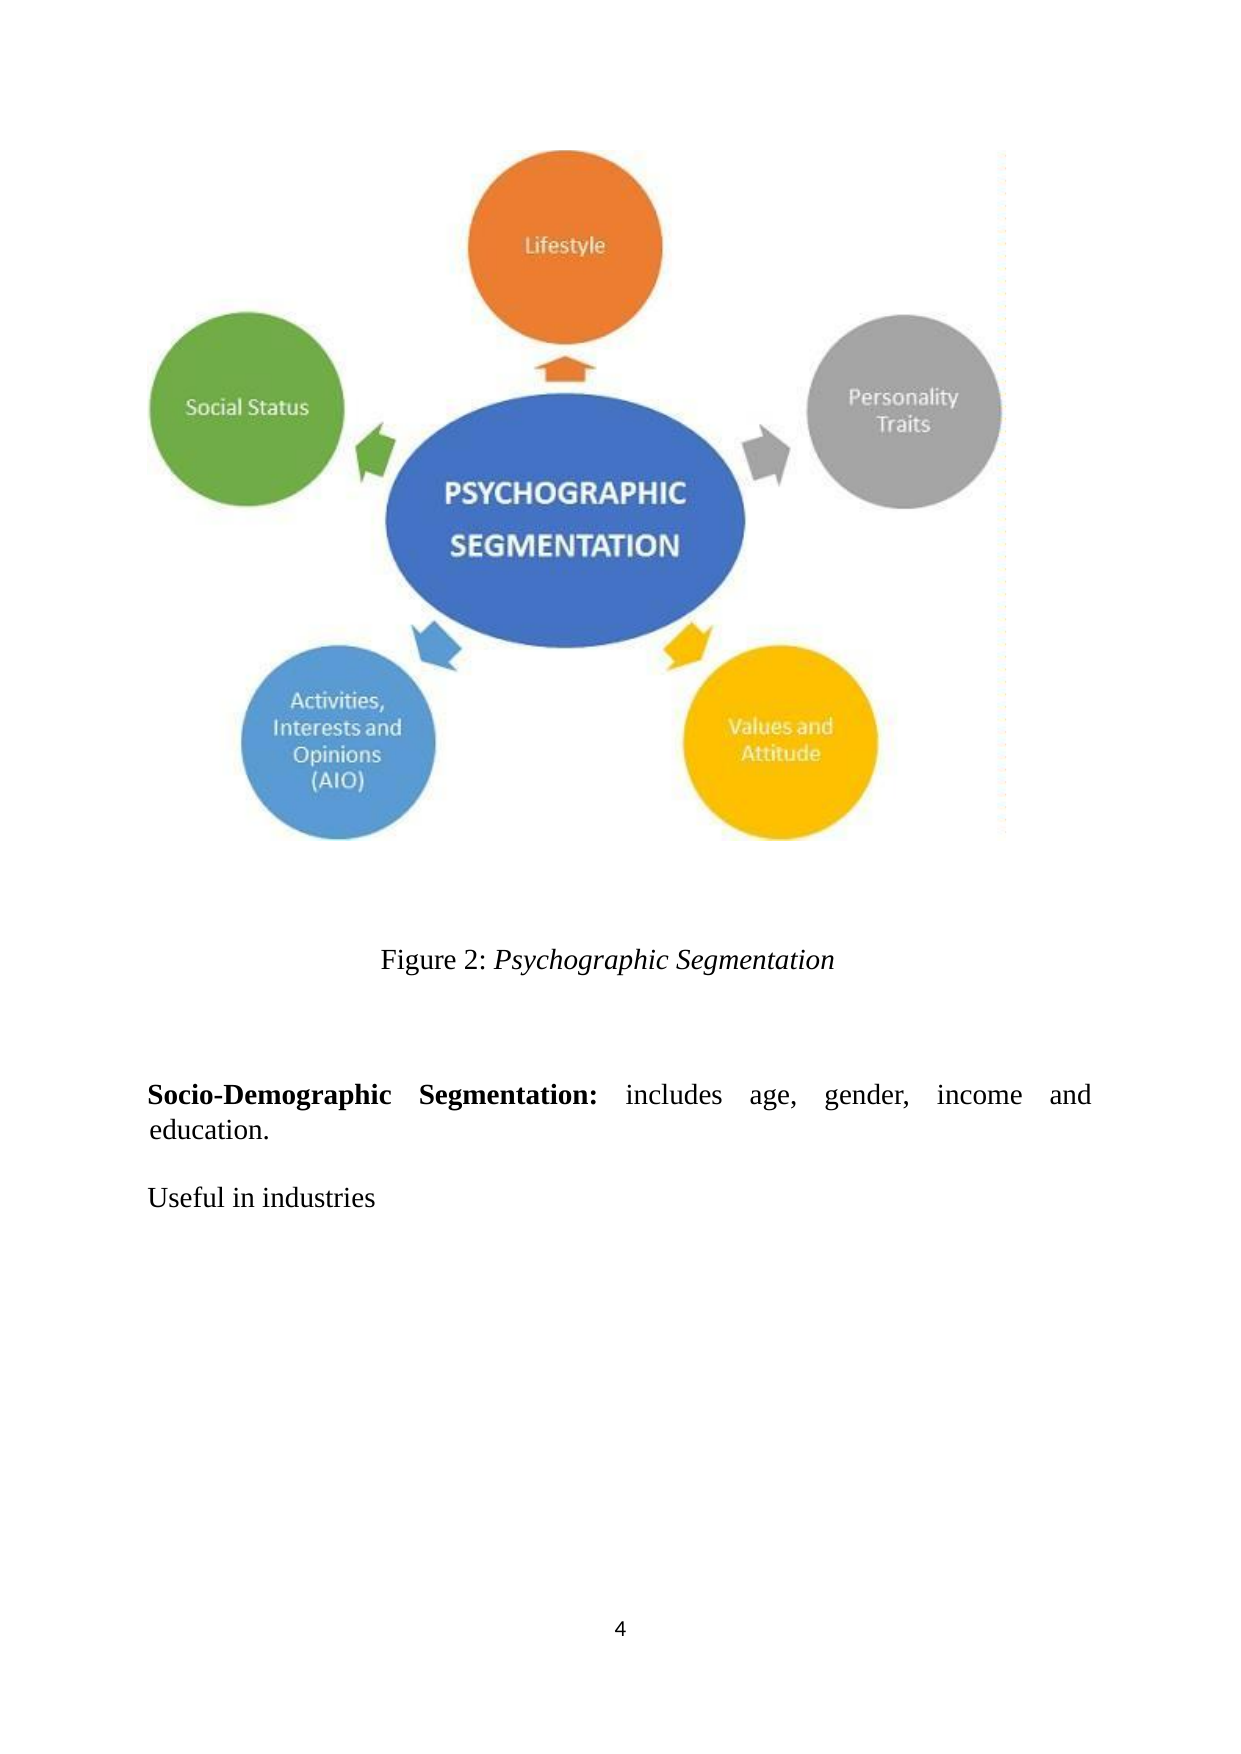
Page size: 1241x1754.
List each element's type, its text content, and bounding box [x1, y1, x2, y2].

text Socio-Demographic Segmentation: includes age, gender, income and education. [147, 1077, 1092, 1146]
text Useful in industries [147, 1180, 1092, 1213]
text Figure 2: Psychographic Segmentation [147, 942, 1092, 976]
picture [147, 150, 1007, 841]
